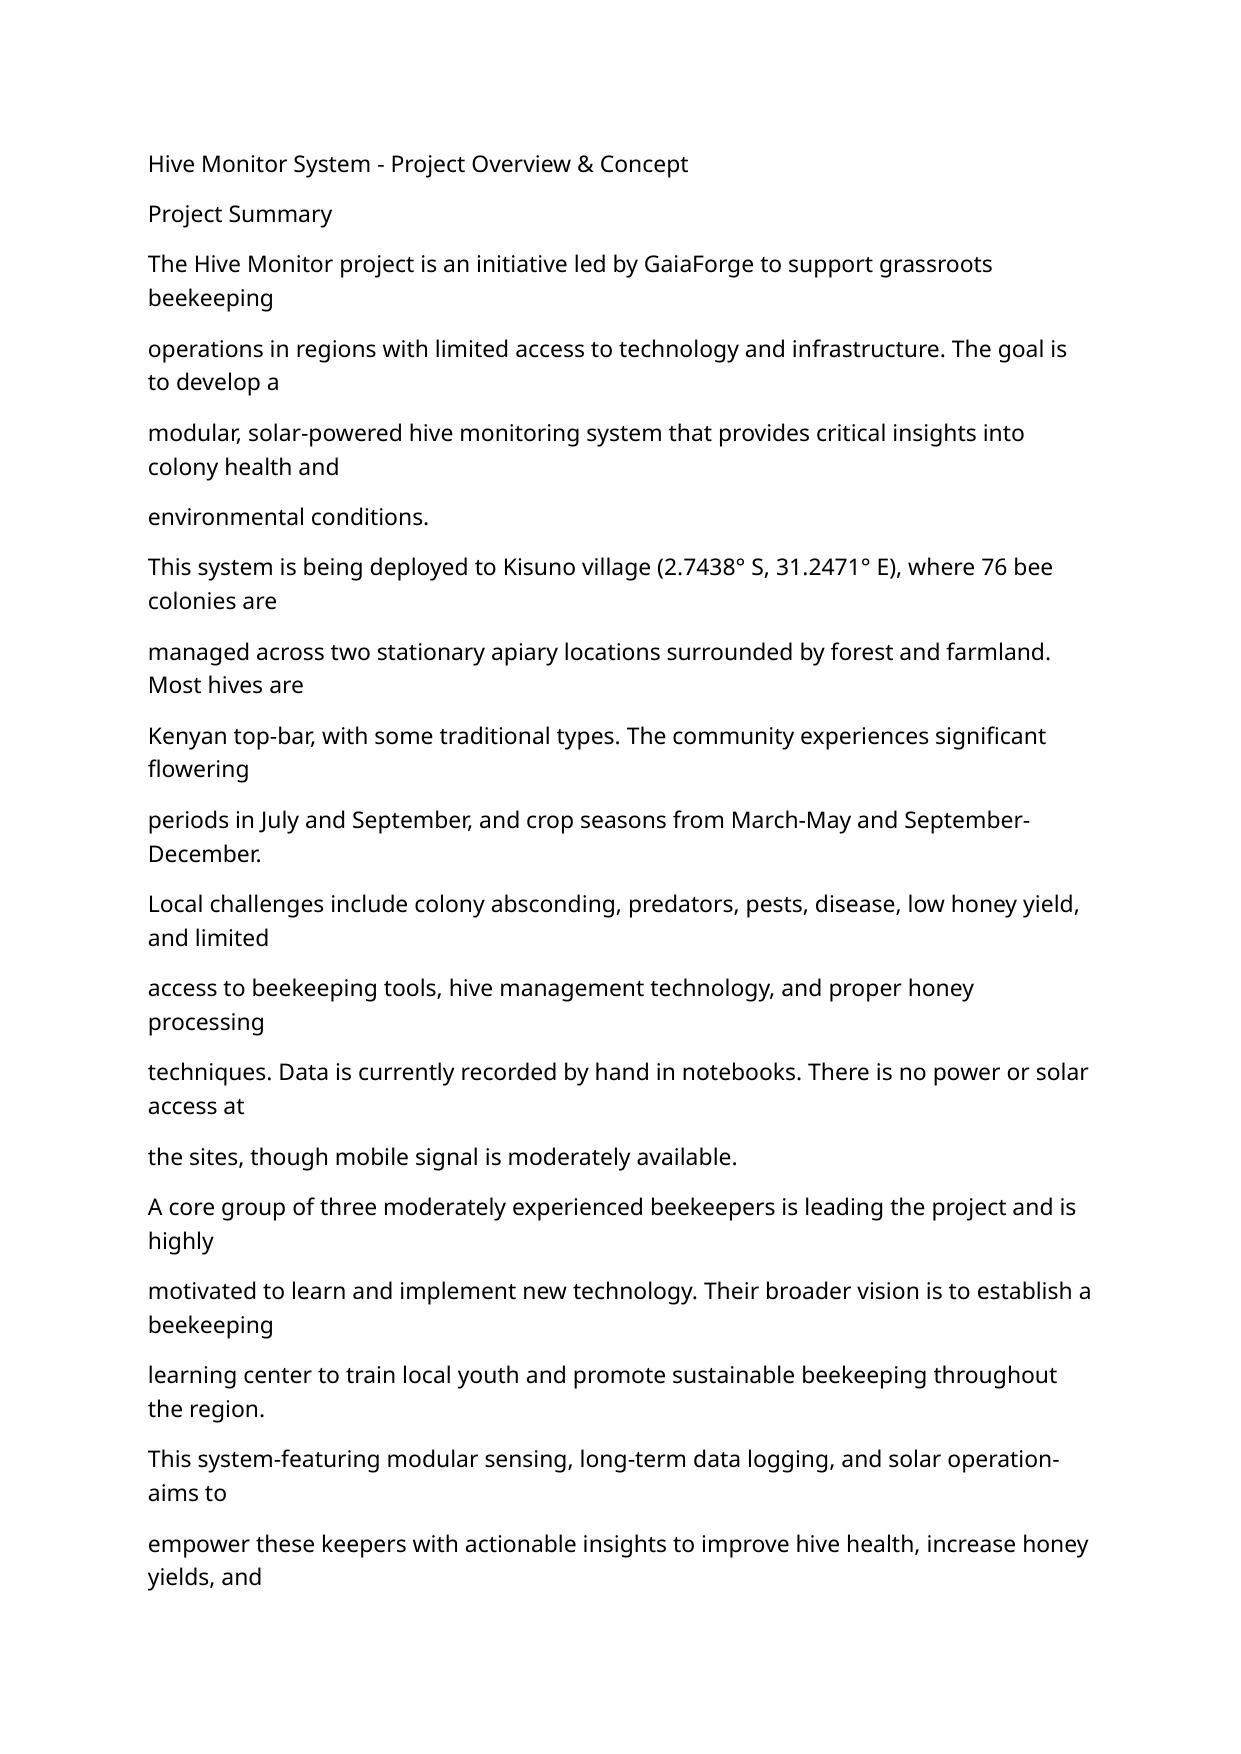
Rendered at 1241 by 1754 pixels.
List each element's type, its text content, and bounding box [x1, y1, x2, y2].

text empower these keepers with actionable insights to improve hive health, increase honey yields, and [148, 1528, 1093, 1593]
text environmental conditions. [148, 501, 1093, 532]
text modular, solar-powered hive monitoring system that provides critical insights into colony health and [148, 417, 1093, 482]
text This system-featuring modular sensing, long-term data logging, and solar operation-aims to [148, 1443, 1093, 1508]
text access to beekeeping tools, hive management technology, and proper honey processing [148, 972, 1093, 1037]
text periods in July and September, and crop seasons from March-May and September-December. [148, 804, 1093, 869]
text Kenyan top-bar, with some traditional types. The community experiences significant flowering [148, 720, 1093, 785]
text Hive Monitor System - Project Overview & Concept [148, 148, 1093, 179]
text A core group of three moderately experienced beekeepers is leading the project and is highly [148, 1191, 1093, 1256]
text managed across two stationary apiary locations surrounded by forest and farmland. Most hives are [148, 636, 1093, 701]
text the sites, though mobile signal is moderately available. [148, 1141, 1093, 1172]
text learning center to train local youth and promote sustainable beekeeping throughout the region. [148, 1359, 1093, 1424]
text Local challenges include colony absconding, predators, pests, disease, low honey yield, and limited [148, 888, 1093, 953]
text techniques. Data is currently recorded by hand in notebooks. There is no power or solar access at [148, 1056, 1093, 1121]
text Project Summary [148, 198, 1093, 229]
text This system is being deployed to Kisuno village (2.7438° S, 31.2471° E), where 76 bee colonies are [148, 551, 1093, 616]
text motivated to learn and implement new technology. Their broader vision is to establish a beekeeping [148, 1275, 1093, 1340]
text operations in regions with limited access to technology and infrastructure. The goal is to develop a [148, 333, 1093, 398]
text The Hive Monitor project is an initiative led by GaiaForge to support grassroots beekeeping [148, 248, 1093, 313]
